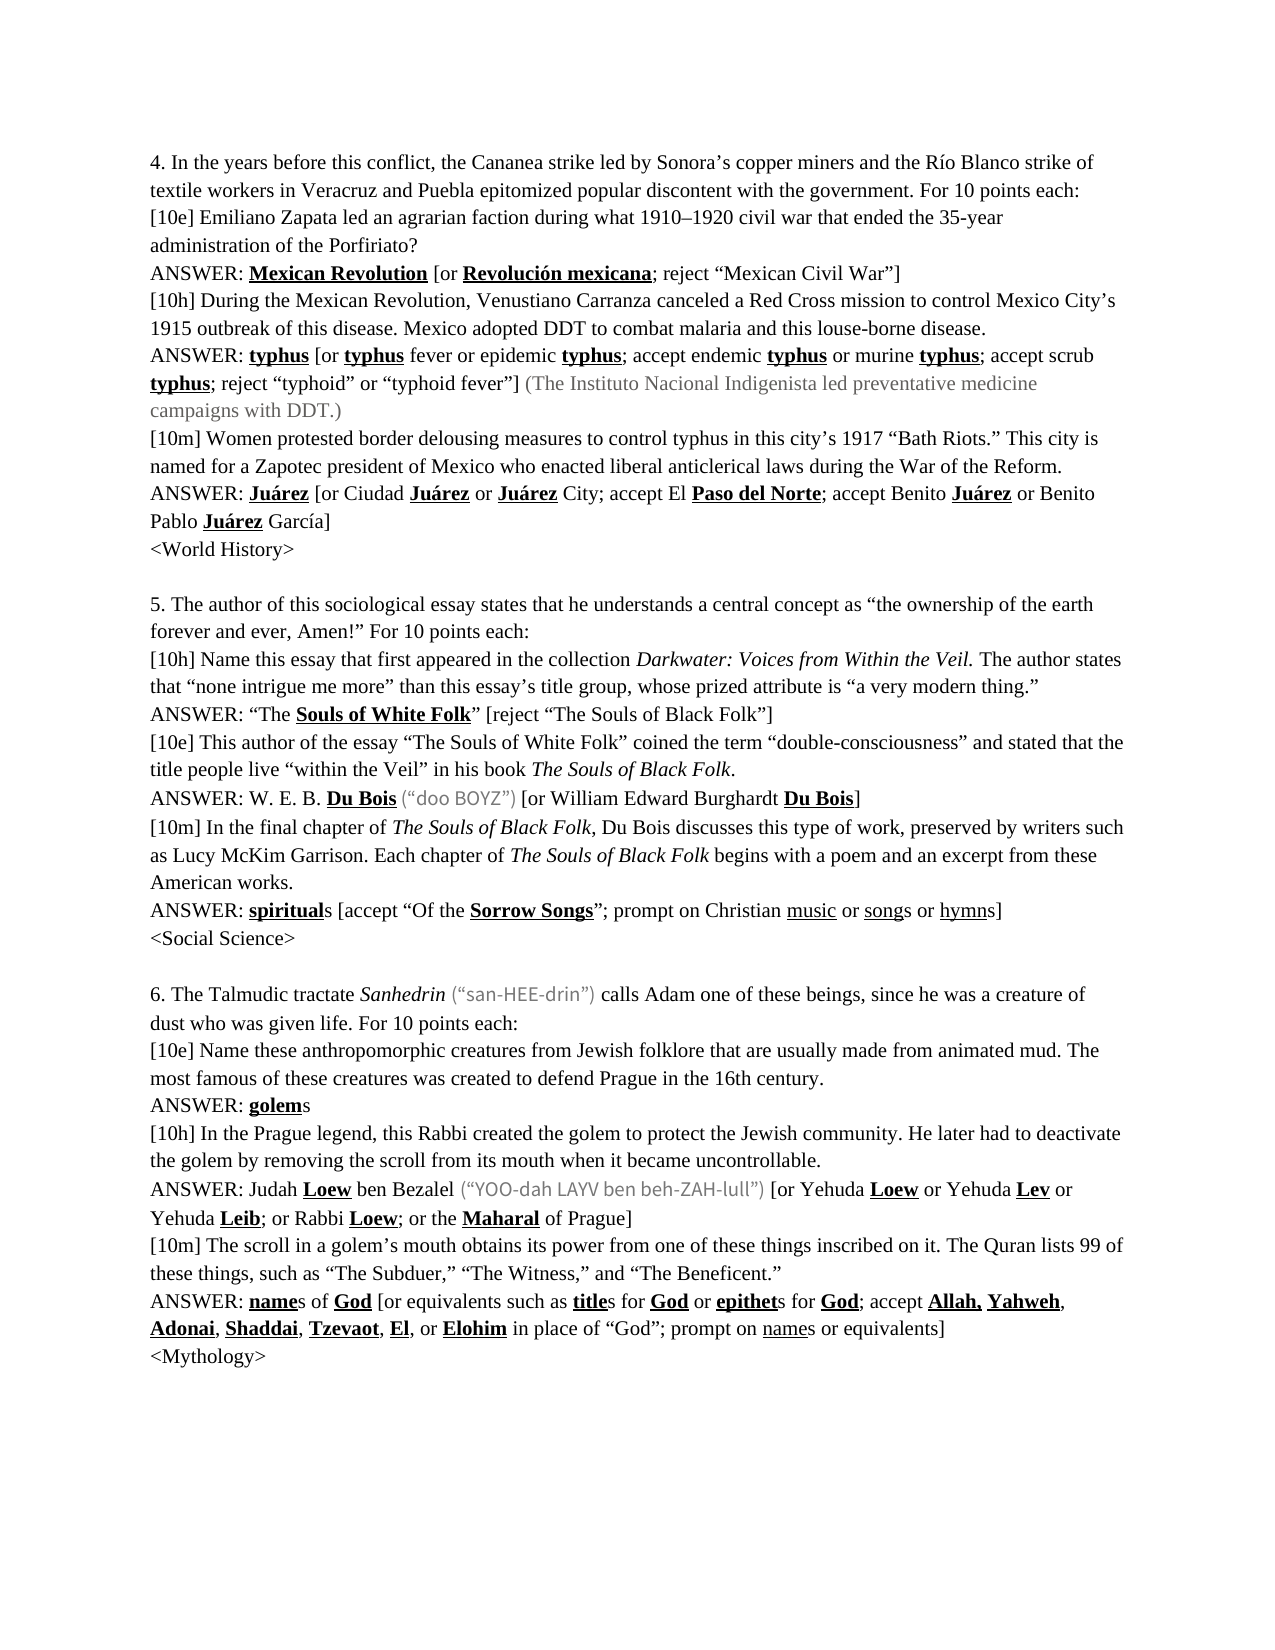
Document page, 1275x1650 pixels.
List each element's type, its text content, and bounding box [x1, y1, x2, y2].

text [10e] Name these anthropomorphic creatures from Jewish folklore that are usually made from animated mud. The most famous of these creatures was created to defend Prague in the 16th century. [150, 1038, 1125, 1090]
text <Mythology> [150, 1344, 1125, 1368]
text [10m] In the final chapter of The Souls of Black Folk, Du Bois discusses this type of work, preserved by writers such as Lucy McKim Garrison. Each chapter of The Souls of Black Folk begins with a poem and an excerpt from these American works. [150, 815, 1125, 894]
text <Social Science> [150, 925, 1125, 949]
text [10h] During the Mexican Revolution, Venustiano Carranza canceled a Red Cross mission to control Mexico City’s 1915 outbreak of this disease. Mexico adopted DDT to combat malaria and this louse-borne disease. [150, 288, 1125, 340]
text 4. In the years before this conflict, the Cananea strike led by Sonora’s copper miners and the Río Blanco strike of textile workers in Veracruz and Puebla epitomized popular discontent with the government. For 10 points each: [150, 150, 1125, 202]
text ANSWER: spirituals [accept “Of the Sorrow Songs”; prompt on Christian music or songs or hymns] [150, 898, 1125, 922]
text [10m] The scroll in a golem’s mouth obtains its power from one of these things inscribed on it. The Quran lists 99 of these things, such as “The Subduer,” “The Witness,” and “The Beneficent.” [150, 1233, 1125, 1285]
text ANSWER: names of God [or equivalents such as titles for God or epithets for God; accept Allah, Yahweh, Adonai, Shaddai, Tzevaot, El, or Elohim in place of “God”; prompt on names or equivalents] [150, 1289, 1125, 1340]
text [10e] This author of the essay “The Souls of White Folk” coined the term “double-consciousness” and stated that the title people live “within the Veil” in his book The Souls of Black Folk. [150, 730, 1125, 781]
text ANSWER: Juárez [or Ciudad Juárez or Juárez City; accept El Paso del Norte; accept Benito Juárez or Benito Pablo Juárez García] [150, 481, 1125, 533]
text [10h] In the Prague legend, this Rabbi created the golem to protect the Jewish community. He later had to deactivate the golem by removing the scroll from its mouth when it became uncontrollable. [150, 1121, 1125, 1172]
text ANSWER: W. E. B. Du Bois (“doo BOYZ”) [or William Edward Burghardt Du Bois] [150, 785, 1125, 811]
text 5. The author of this sociological essay states that he understands a central concept as “the ownership of the earth forever and ever, Amen!” For 10 points each: [150, 592, 1125, 643]
text 6. The Talmudic tractate Sanhedrin (“san-HEE-drin”) calls Adam one of these beings, since he was a creature of dust who was given life. For 10 points each: [150, 981, 1125, 1034]
text ANSWER: Mexican Revolution [or Revolución mexicana; reject “Mexican Civil War”] [150, 260, 1125, 284]
text ANSWER: Judah Loew ben Bezalel (“YOO-dah LAYV ben beh-ZAH-lull”) [or Yehuda Loew or Yehuda Lev or Yehuda Leib; or Rabbi Loew; or the Maharal of Prague] [150, 1176, 1125, 1230]
text ANSWER: typhus [or typhus fever or epidemic typhus; accept endemic typhus or murine typhus; accept scrub typhus; reject “typhoid” or “typhoid fever”] (The Instituto Nacional Indigenista led preventative medicine campaigns with DDT.) [150, 343, 1125, 422]
text <World History> [150, 536, 1125, 561]
text [10e] Emiliano Zapata led an agrarian faction during what 1910–1920 civil war that ended the 35-year administration of the Porfiriato? [150, 205, 1125, 257]
text ANSWER: golems [150, 1093, 1125, 1117]
text [10h] Name this essay that first appeared in the collection Darkwater: Voices from Within the Veil. The author states that “none intrigue me more” than this essay’s title group, whose prized attribute is “a very modern thing.” [150, 647, 1125, 698]
text ANSWER: “The Souls of White Folk” [reject “The Souls of Black Folk”] [150, 702, 1125, 726]
text [10m] Women protested border delousing measures to control typhus in this city’s 1917 “Bath Riots.” This city is named for a Zapotec president of Mexico who enacted liberal anticlerical laws during the War of the Reform. [150, 426, 1125, 478]
